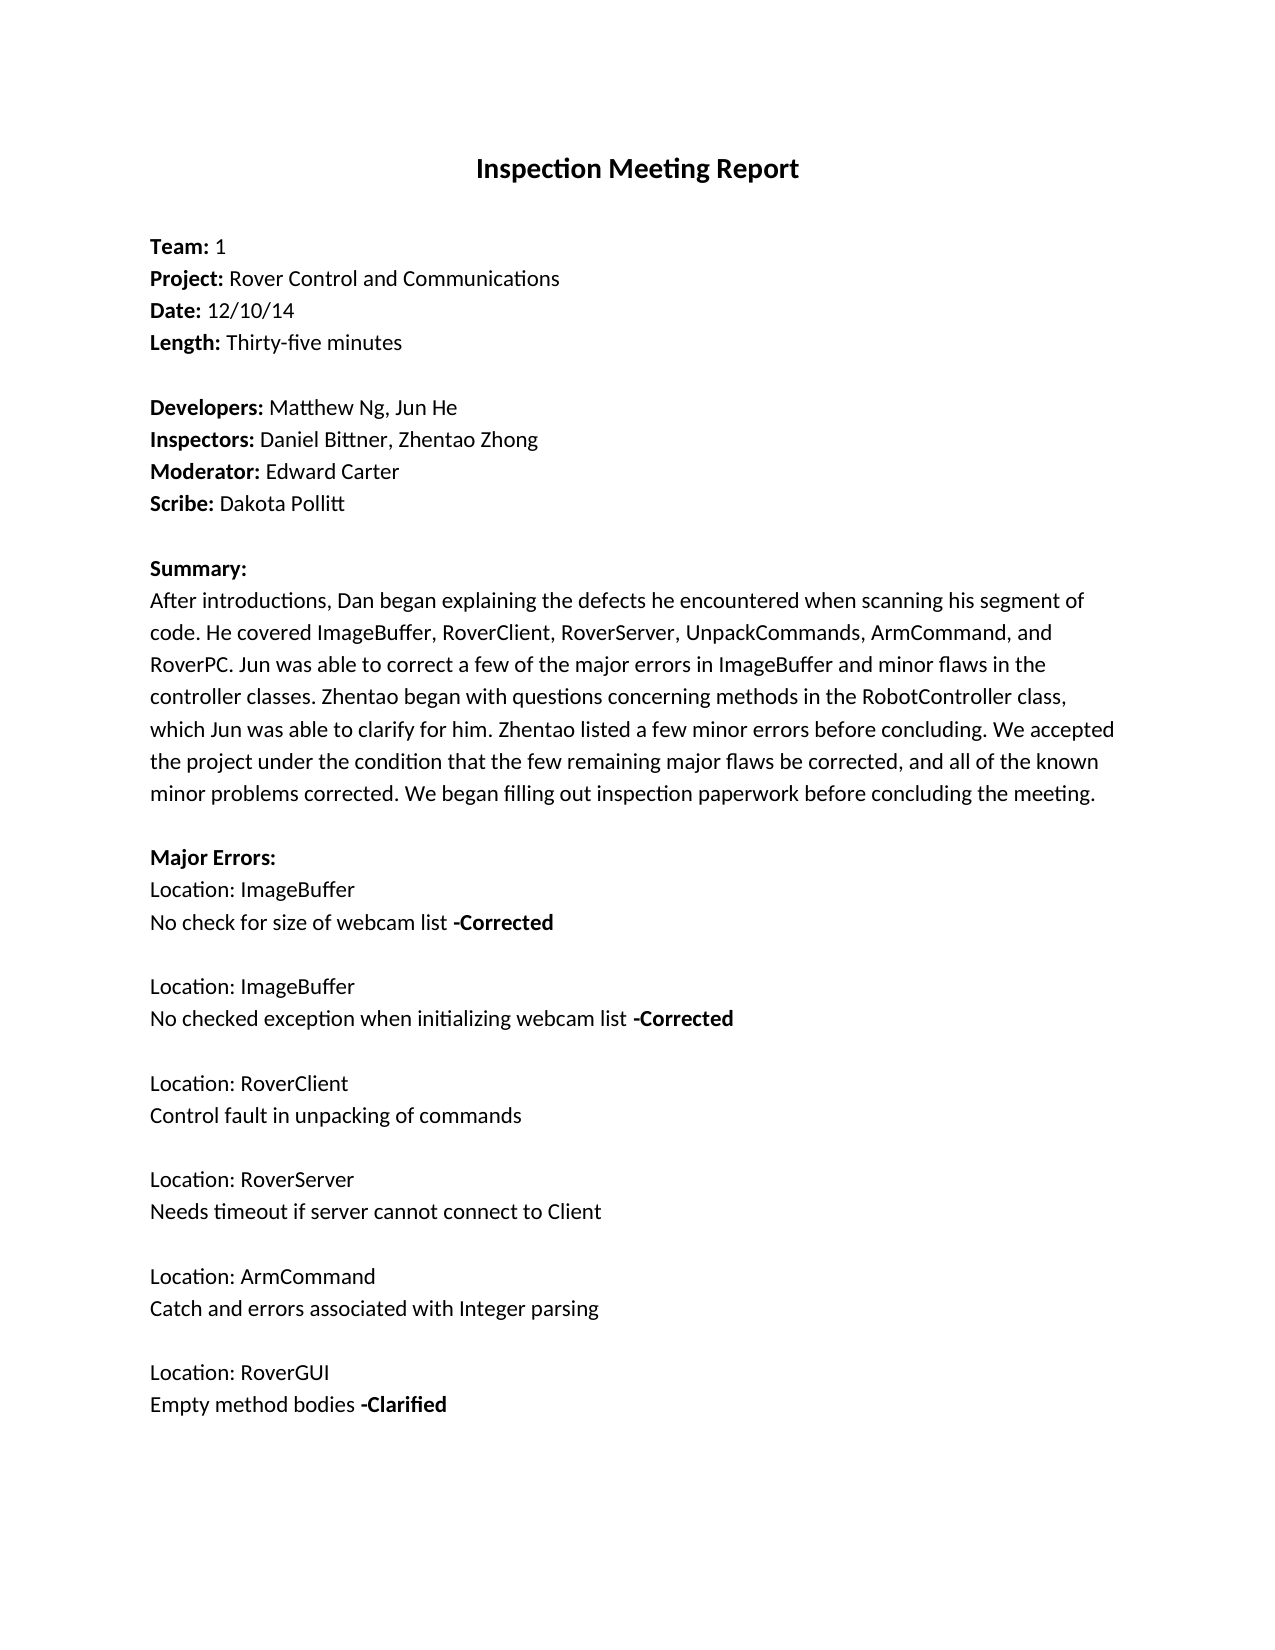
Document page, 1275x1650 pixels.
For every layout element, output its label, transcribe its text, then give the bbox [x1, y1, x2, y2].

text Location: ImageBuffer [150, 876, 1125, 904]
text Empty method bodies -Clarified [150, 1391, 1125, 1419]
text Team: 1 [150, 232, 1125, 260]
text No checked exception when initializing webcam list -Corrected [150, 1004, 1125, 1032]
text Scribe: Dakota Pollitt [150, 489, 1125, 517]
text Catch and errors associated with Integer parsing [150, 1294, 1125, 1322]
text Length: Thirty-five minutes [150, 328, 1125, 356]
text Location: ImageBuffer [150, 972, 1125, 1000]
text Location: ArmCommand [150, 1262, 1125, 1290]
text Location: RoverGUI [150, 1358, 1125, 1386]
text Summary: [150, 554, 1125, 582]
text After introductions, Dan began explaining the defects he encountered when scanning his segment of code. He covered ImageBuffer, RoverClient, RoverServer, UnpackCommands, ArmCommand, and RoverPC. Jun was able to correct a few of the major errors in ImageBuffer and minor flaws in the controller classes. Zhentao began with questions concerning methods in the RobotController class, which Jun was able to clarify for him. Zhentao listed a few minor errors before concluding. We accepted the project under the condition that the few remaining major flaws be corrected, and all of the known minor problems corrected. We began filling out inspection paperwork before concluding the meeting. [150, 586, 1125, 807]
text Date: 12/10/14 [150, 296, 1125, 324]
text No check for size of webcam list -Corrected [150, 908, 1125, 936]
text Major Errors: [150, 843, 1125, 871]
text Project: Rover Control and Communications [150, 264, 1125, 292]
text Needs timeout if server cannot connect to Client [150, 1197, 1125, 1226]
text Inspectors: Daniel Bittner, Zhentao Zhong [150, 425, 1125, 453]
text Location: RoverClient [150, 1069, 1125, 1097]
text Developers: Matthew Ng, Jun He [150, 393, 1125, 421]
text Control fault in unpacking of commands [150, 1101, 1125, 1129]
text Inspection Meeting Report [150, 150, 1125, 186]
text Moderator: Edward Carter [150, 457, 1125, 485]
text Location: RoverServer [150, 1165, 1125, 1193]
